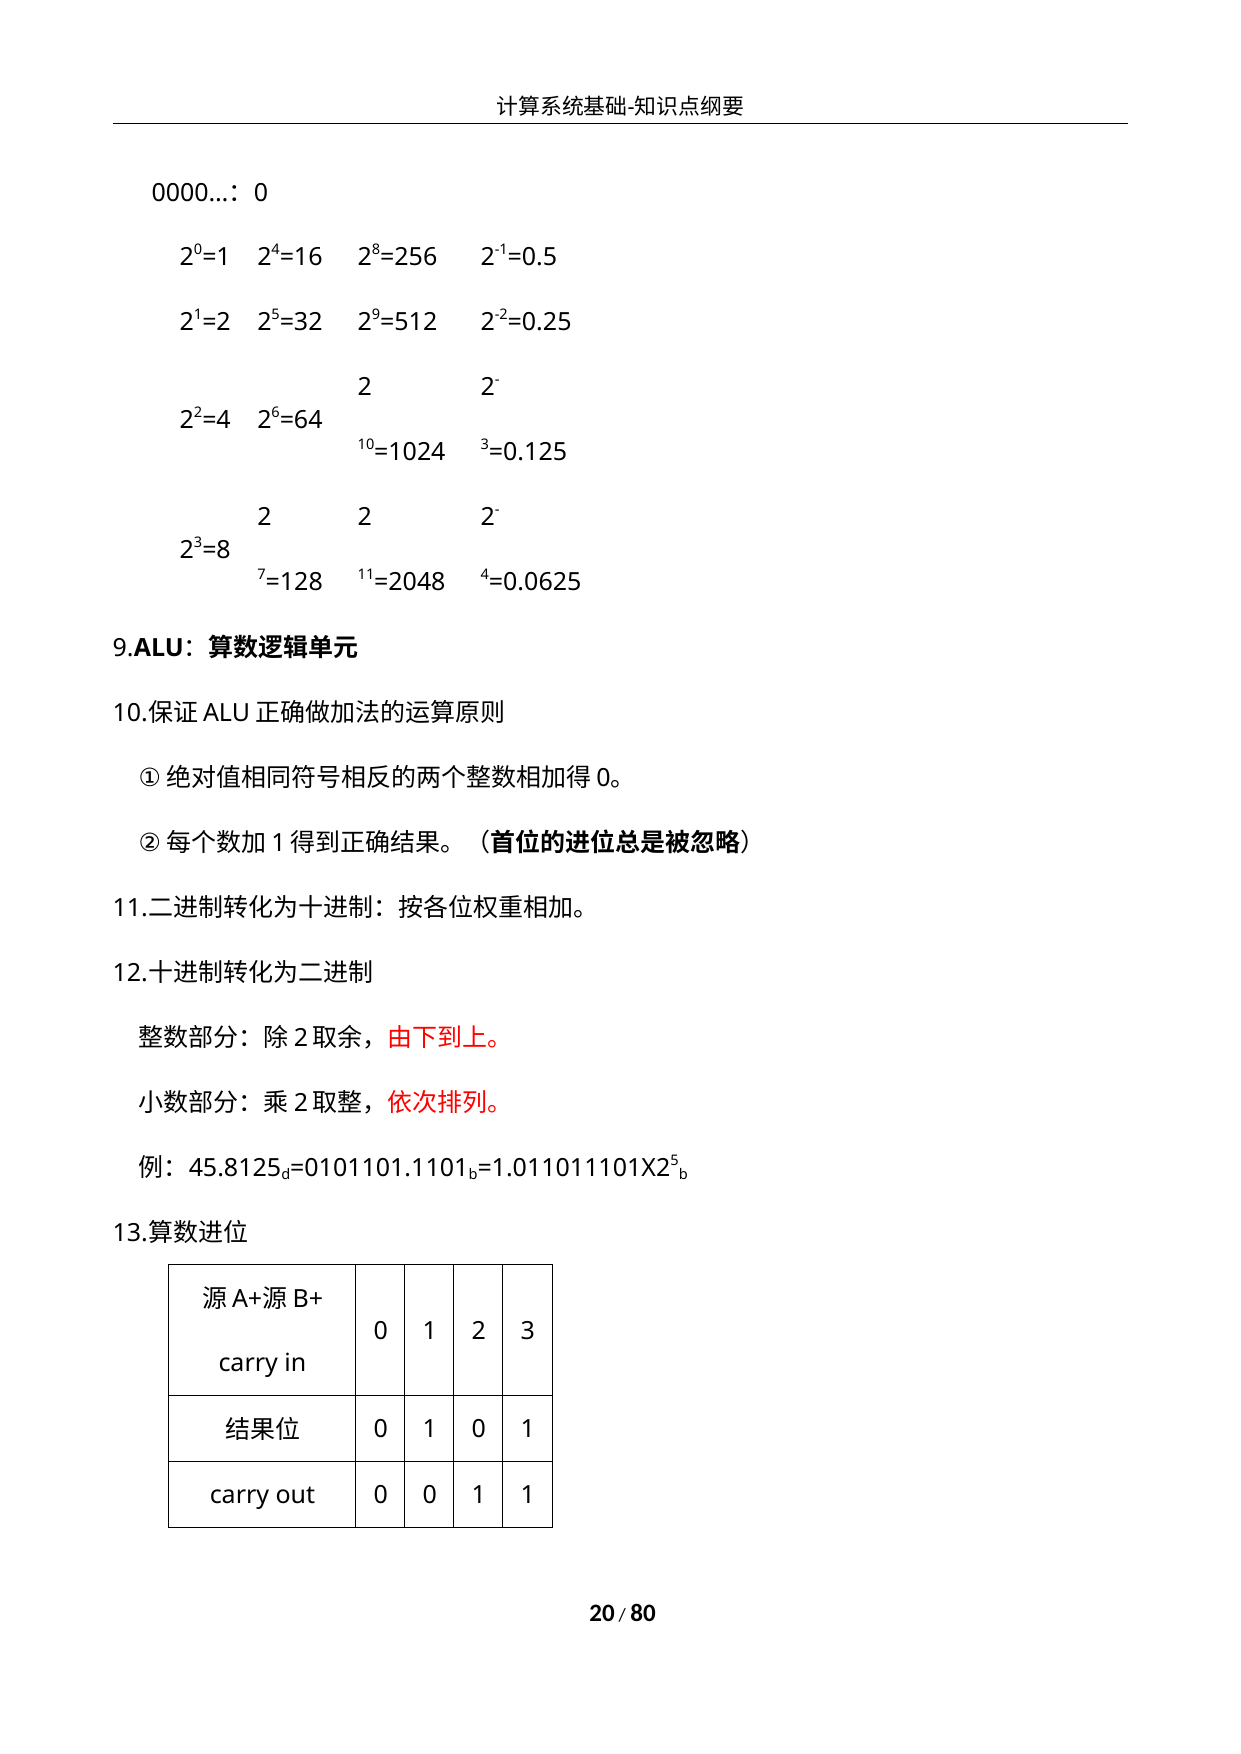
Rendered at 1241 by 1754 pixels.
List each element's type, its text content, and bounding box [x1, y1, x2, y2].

table_cell 210=1024 [346, 354, 469, 483]
text 0000…：0 [112, 158, 1128, 223]
text 11.二进制转化为十进制：按各位权重相加。 [112, 873, 1128, 938]
table_cell 1 [503, 1462, 552, 1527]
text 10.保证ALU正确做加法的运算原则 [112, 678, 1128, 743]
table_cell 0 [356, 1396, 404, 1461]
table_cell 0 [454, 1396, 502, 1461]
table_header 2-1=0.5 [469, 224, 594, 288]
table_header 1 [405, 1265, 453, 1394]
table_cell 2-4=0.0625 [469, 484, 594, 613]
text 13.算数进位 [112, 1198, 1128, 1263]
table_header 28=256 [346, 224, 469, 288]
table_header 24=16 [246, 224, 346, 288]
table_cell 22=4 [168, 354, 246, 483]
table_cell 29=512 [346, 289, 469, 353]
table_cell 2-2=0.25 [469, 289, 594, 353]
text ①绝对值相同符号相反的两个整数相加得0。 [112, 743, 1128, 808]
text 整数部分：除2取余，由下到上。 [112, 1003, 1128, 1068]
table_header 源A+源B+ carry in [169, 1265, 355, 1394]
table_cell 0 [356, 1462, 404, 1527]
table_header 3 [503, 1265, 552, 1394]
text 12.十进制转化为二进制 [112, 938, 1128, 1003]
table_cell 27=128 [246, 484, 346, 613]
table_cell 25=32 [246, 289, 346, 353]
table_cell 1 [405, 1396, 453, 1461]
table_cell 23=8 [168, 484, 246, 613]
text ②每个数加1得到正确结果。（首位的进位总是被忽略） [112, 808, 1128, 873]
table_cell carry out [169, 1462, 355, 1527]
text 9.ALU：算数逻辑单元 [112, 613, 1128, 678]
table_header 2 [454, 1265, 502, 1394]
text 例：45.8125d=0101101.1101b=1.011011101X25b [112, 1133, 1128, 1198]
table_header 0 [356, 1265, 404, 1394]
table_cell 211=2048 [346, 484, 469, 613]
table_cell 0 [405, 1462, 453, 1527]
table_cell 结果位 [169, 1396, 355, 1461]
table_cell 1 [454, 1462, 502, 1527]
table_cell 1 [503, 1396, 552, 1461]
table_cell 26=64 [246, 354, 346, 483]
text 小数部分：乘2取整，依次排列。 [112, 1068, 1128, 1133]
table_cell 2-3=0.125 [469, 354, 594, 483]
table_header 20=1 [168, 224, 246, 288]
table_cell 21=2 [168, 289, 246, 353]
